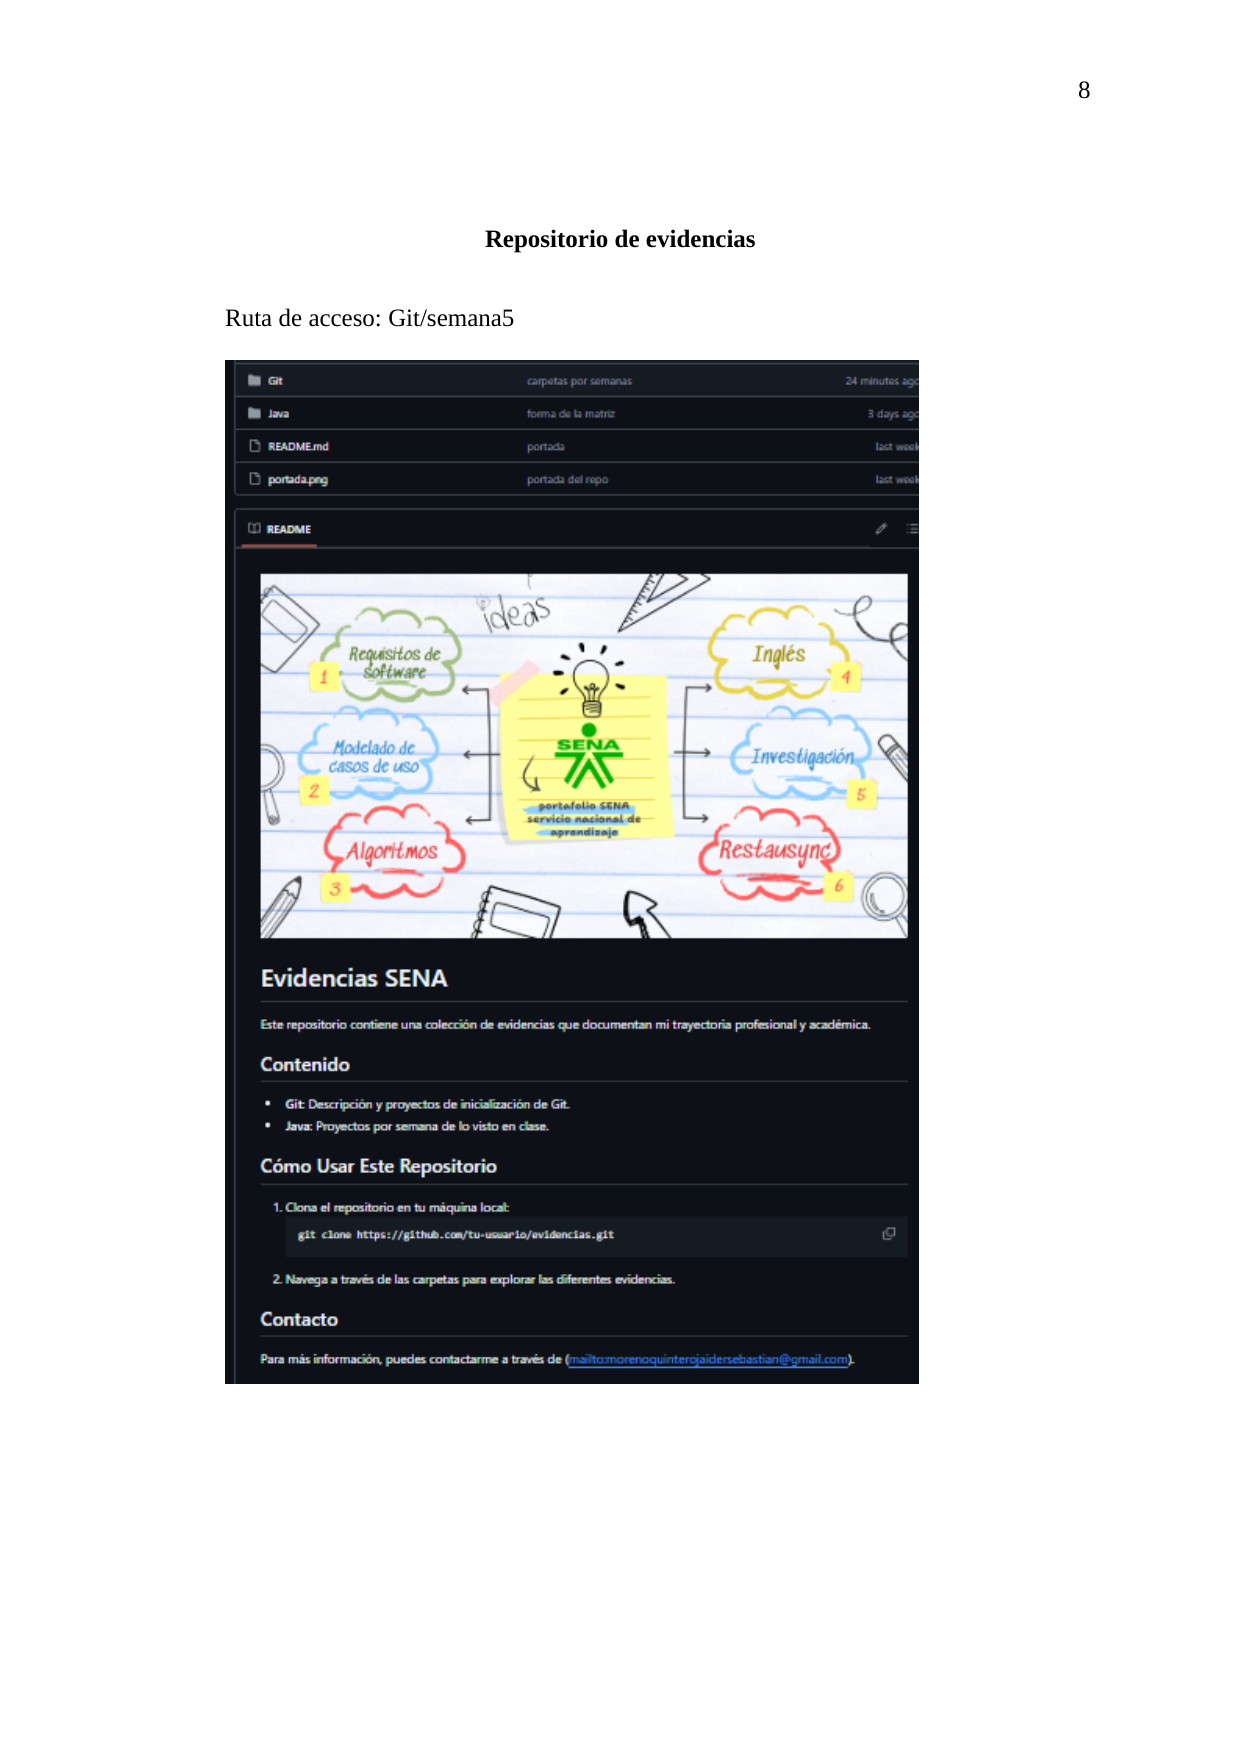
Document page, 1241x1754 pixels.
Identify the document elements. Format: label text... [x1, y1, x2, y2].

picture [225, 360, 919, 1384]
text Ruta de acceso: Git/semana5 [150, 303, 1090, 332]
text Repositorio de evidencias [150, 224, 1090, 253]
